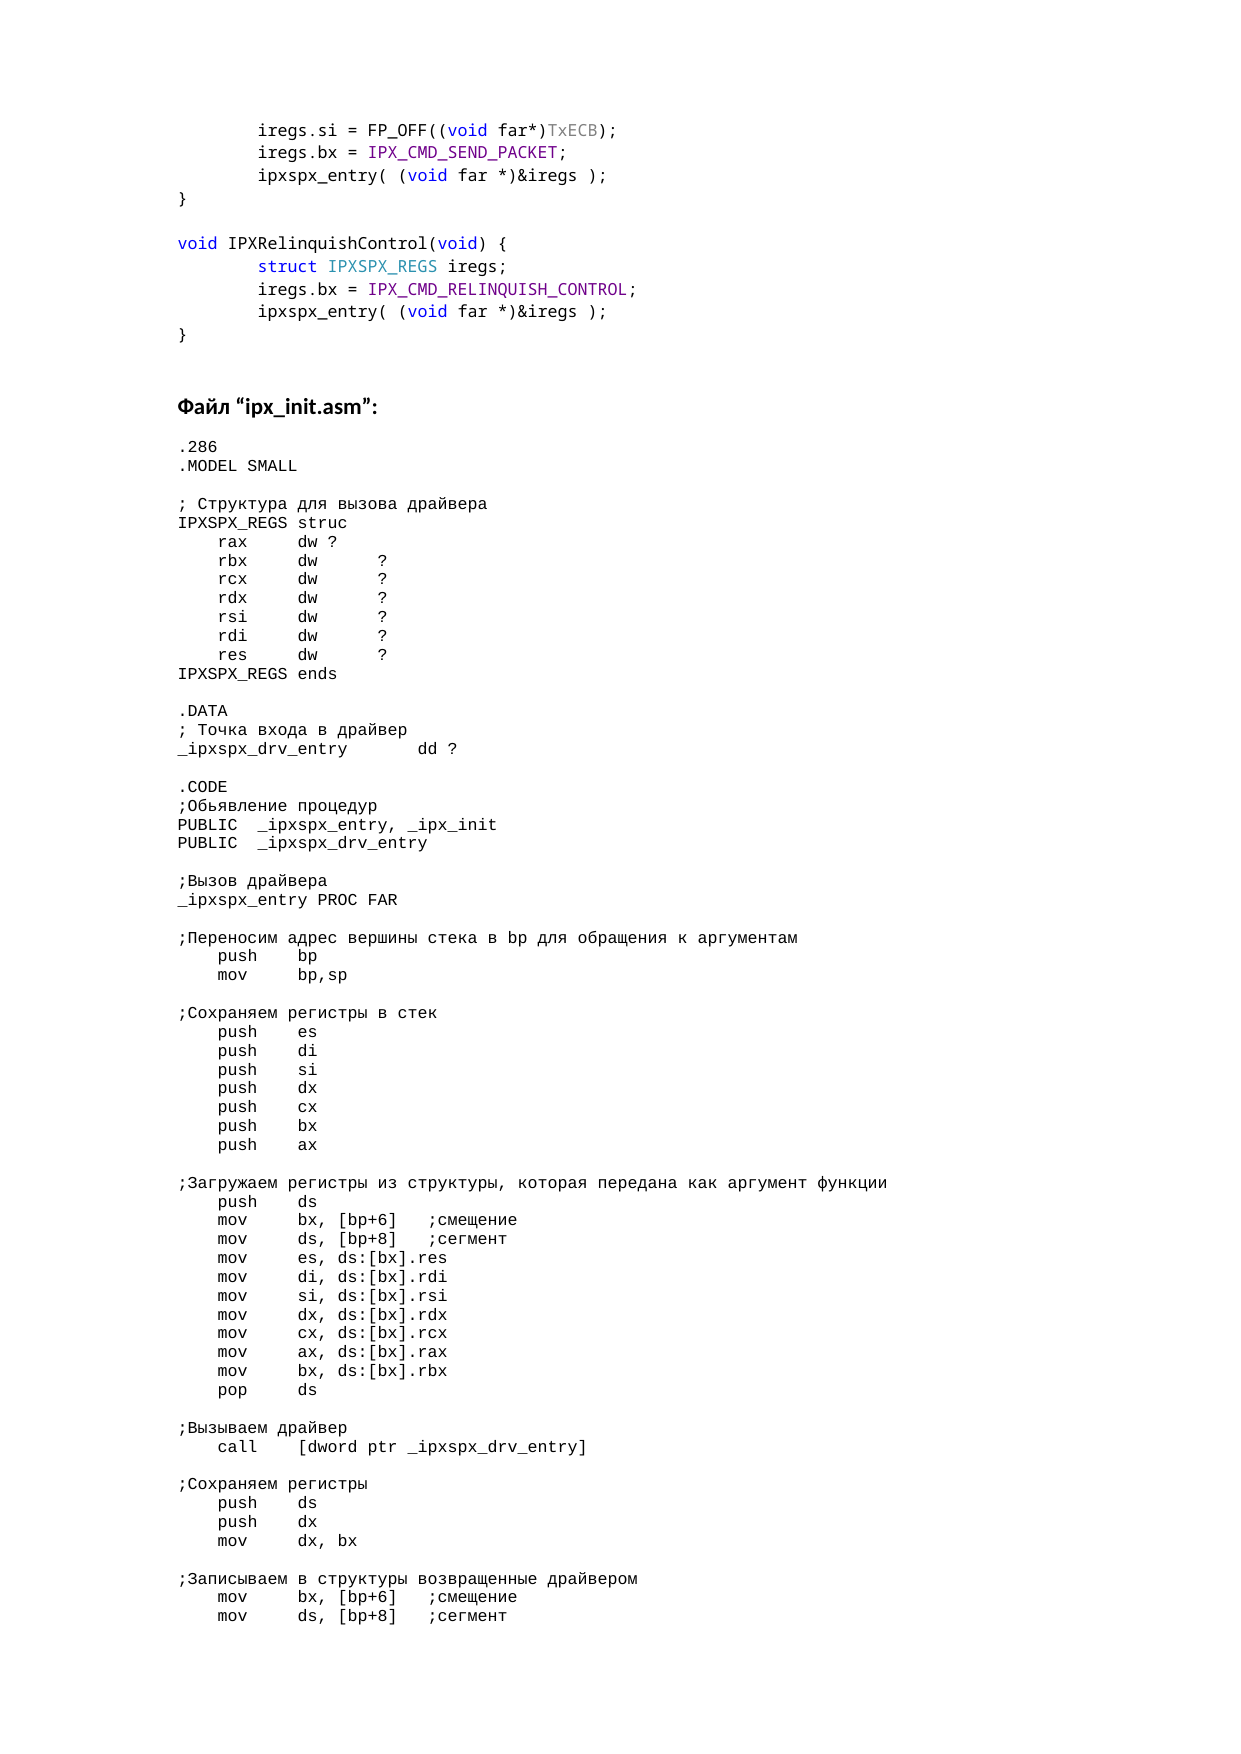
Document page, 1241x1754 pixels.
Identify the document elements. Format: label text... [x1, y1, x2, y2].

text ;Сохраняем регистры [177, 1476, 1152, 1495]
text push dx [177, 1080, 1152, 1099]
text res dw ? [177, 646, 1152, 665]
text ; Структура для вызова драйвера [177, 496, 1152, 514]
text void IPXRelinquishControl(void) { [177, 232, 1152, 254]
text PUBLIC _ipxspx_entry, _ipx_init [177, 816, 1152, 835]
text ; Точка входа в драйвер [177, 722, 1152, 741]
text ;Переносим адрес вершины стека в bp для обращения к аргументам [177, 929, 1152, 948]
text ;Вызов драйвера [177, 873, 1152, 891]
text ;Обьявление процедур [177, 797, 1152, 816]
text push bx [177, 1118, 1152, 1137]
text mov bp,sp [177, 967, 1152, 986]
text push si [177, 1061, 1152, 1080]
text Файл “ipx_init.asm”: [177, 392, 1152, 420]
text struct IPXSPX_REGS iregs; [177, 254, 1152, 277]
text mov bx, [bp+6] ;смещение [177, 1212, 1152, 1231]
text mov dx, ds:[bx].rdx [177, 1306, 1152, 1325]
text PUBLIC _ipxspx_drv_entry [177, 835, 1152, 854]
text } [177, 186, 1152, 209]
text ;Загружаем регистры из структуры, которая передана как аргумент функции [177, 1174, 1152, 1193]
text mov dx, bx [177, 1532, 1152, 1551]
text mov ax, ds:[bx].rax [177, 1344, 1152, 1363]
text rax dw ? [177, 533, 1152, 552]
text _ipxspx_drv_entry dd ? [177, 741, 1152, 759]
text push cx [177, 1099, 1152, 1118]
text push ax [177, 1137, 1152, 1155]
text mov cx, ds:[bx].rcx [177, 1325, 1152, 1344]
text pop ds [177, 1382, 1152, 1401]
text push dx [177, 1514, 1152, 1532]
text iregs.bx = IPX_CMD_SEND_PACKET; [177, 141, 1152, 163]
text push ds [177, 1193, 1152, 1212]
text IPXSPX_REGS ends [177, 665, 1152, 684]
text ipxspx_entry( (void far *)&iregs ); [177, 163, 1152, 186]
text call [dword ptr _ipxspx_drv_entry] [177, 1438, 1152, 1457]
text push di [177, 1042, 1152, 1061]
text mov es, ds:[bx].res [177, 1250, 1152, 1268]
text } [177, 322, 1152, 345]
text rcx dw ? [177, 571, 1152, 590]
text rdi dw ? [177, 627, 1152, 646]
text iregs.si = FP_OFF((void far*)TxECB); [177, 118, 1152, 141]
text rdx dw ? [177, 590, 1152, 609]
text ;Записываем в структуры возвращенные драйвером [177, 1570, 1152, 1589]
text mov ds, [bp+8] ;сегмент [177, 1231, 1152, 1250]
text rbx dw ? [177, 552, 1152, 571]
text ;Сохраняем регистры в стек [177, 1004, 1152, 1023]
text push ds [177, 1495, 1152, 1514]
text .DATA [177, 703, 1152, 722]
text rsi dw ? [177, 609, 1152, 627]
text mov di, ds:[bx].rdi [177, 1268, 1152, 1287]
text .MODEL SMALL [177, 458, 1152, 477]
text iregs.bx = IPX_CMD_RELINQUISH_CONTROL; [177, 277, 1152, 300]
text _ipxspx_entry PROC FAR [177, 891, 1152, 910]
text IPXSPX_REGS struc [177, 514, 1152, 533]
text .CODE [177, 778, 1152, 797]
text mov ds, [bp+8] ;сегмент [177, 1608, 1152, 1627]
text push es [177, 1023, 1152, 1042]
text mov si, ds:[bx].rsi [177, 1287, 1152, 1306]
text mov bx, [bp+6] ;смещение [177, 1589, 1152, 1608]
text ;Вызываем драйвер [177, 1419, 1152, 1438]
text .286 [177, 439, 1152, 458]
text ipxspx_entry( (void far *)&iregs ); [177, 300, 1152, 322]
text push bp [177, 948, 1152, 967]
text mov bx, ds:[bx].rbx [177, 1363, 1152, 1382]
